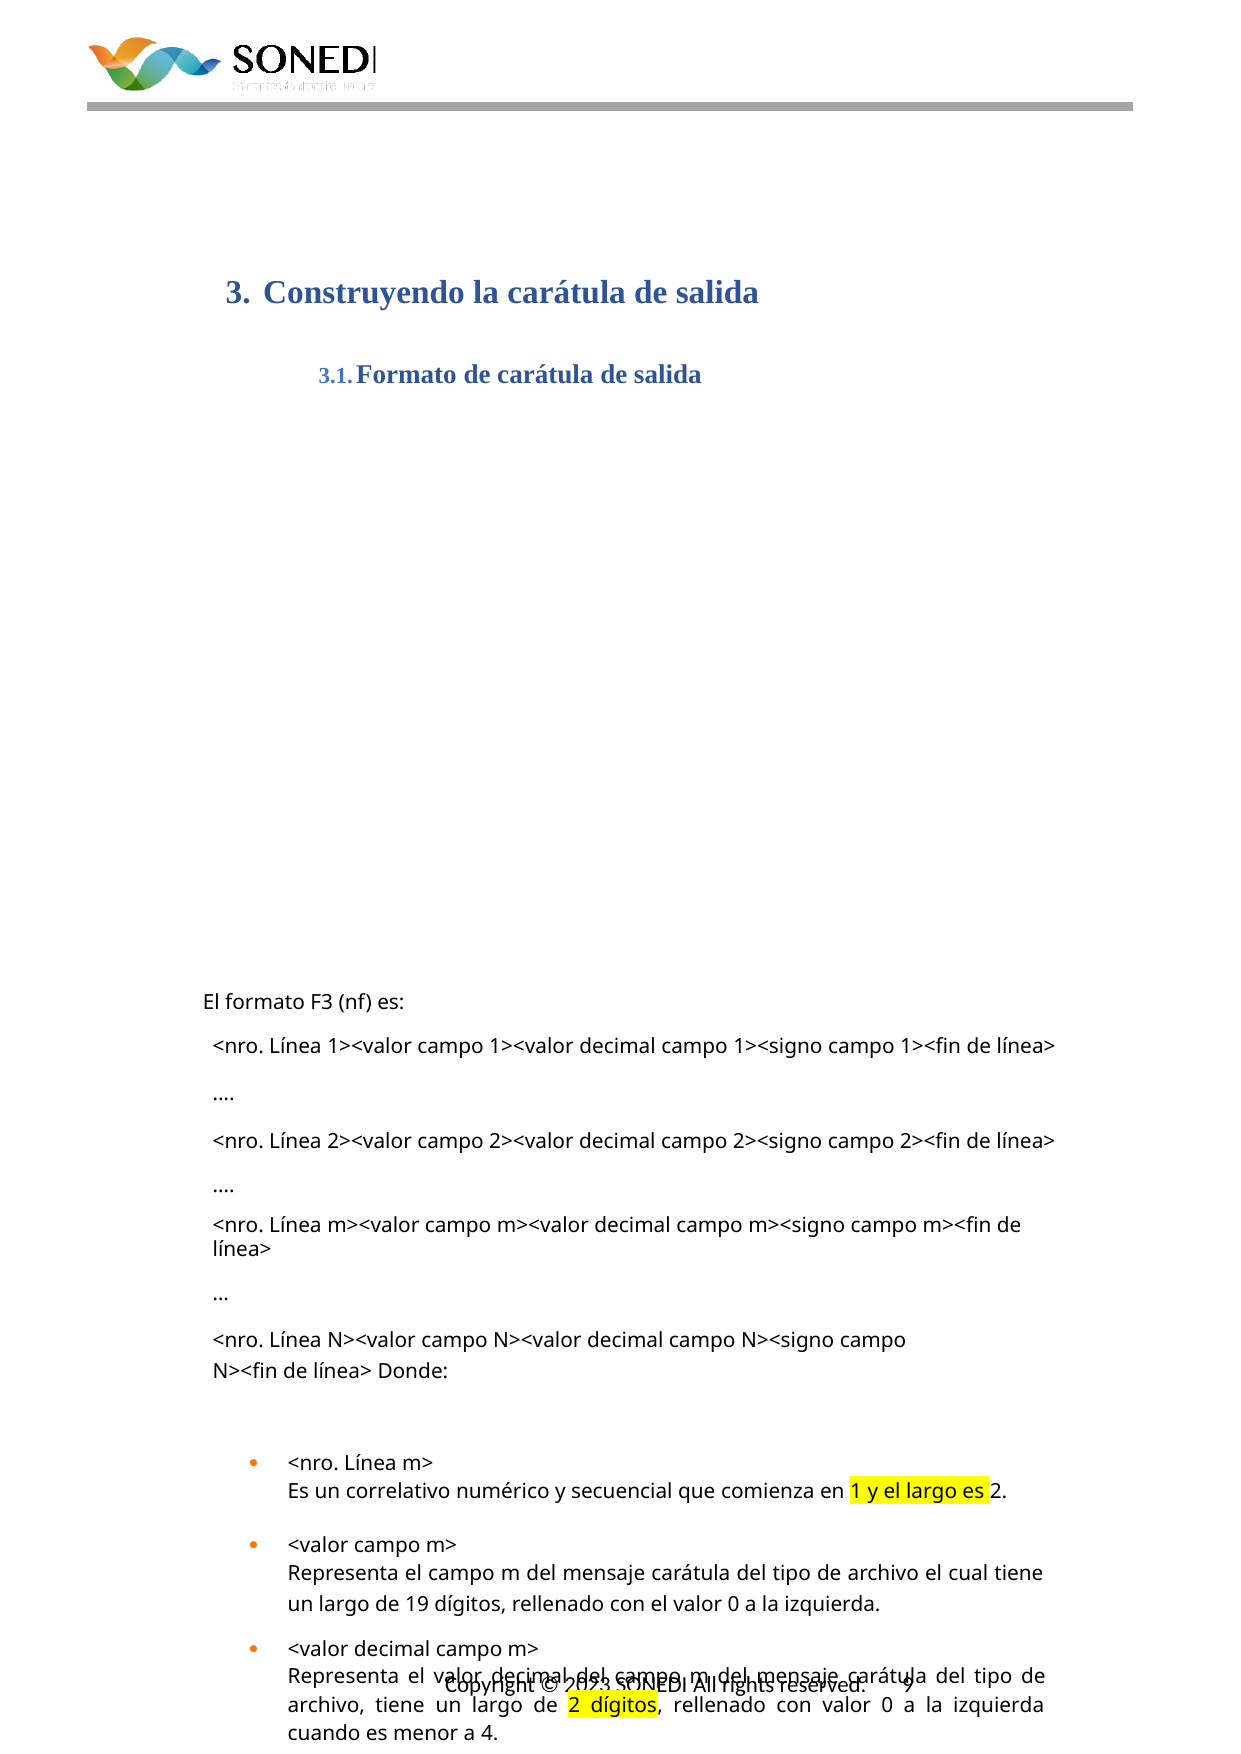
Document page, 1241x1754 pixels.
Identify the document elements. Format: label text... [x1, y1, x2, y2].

subtitle Construyendo la carátula de salida [225, 272, 1181, 310]
subtitle Formato de carátula de salida [318, 358, 1181, 390]
picture [87, 37, 376, 91]
